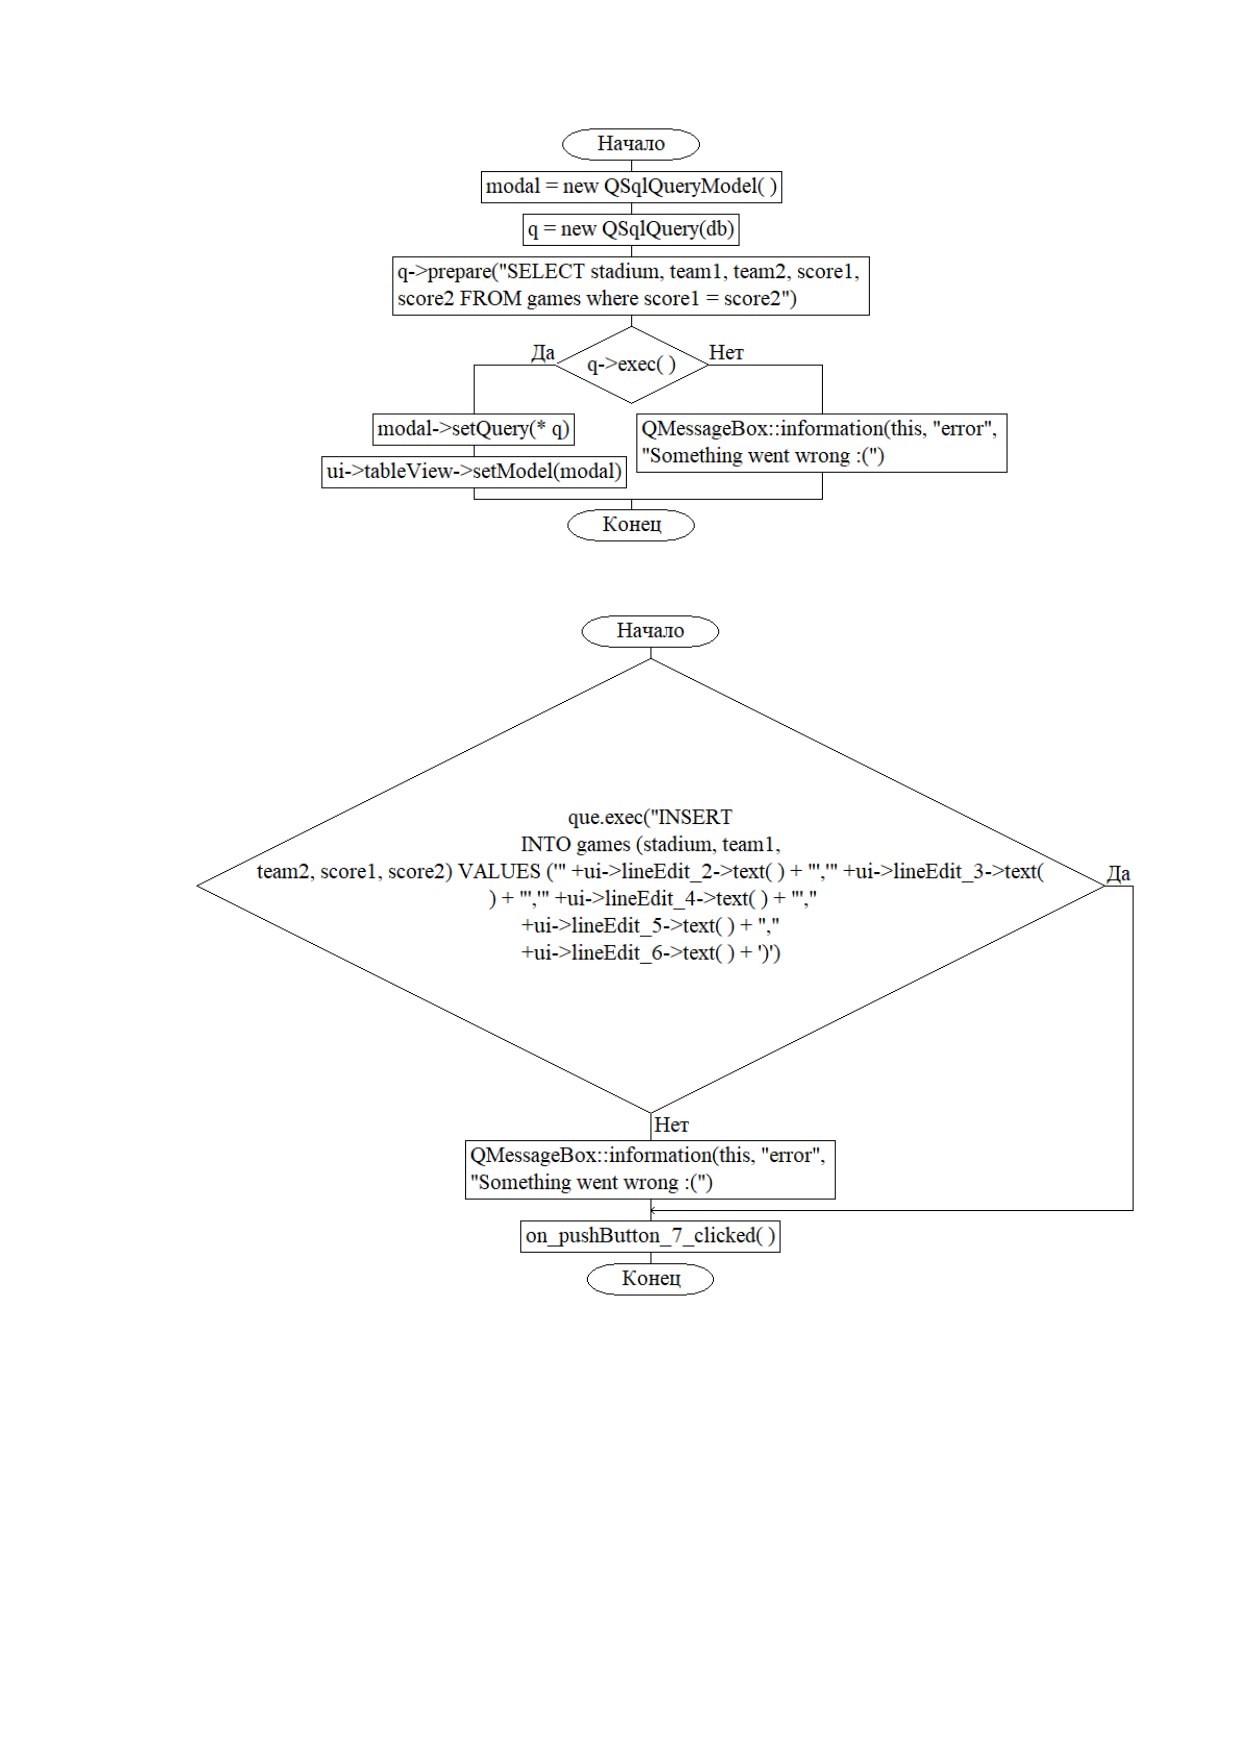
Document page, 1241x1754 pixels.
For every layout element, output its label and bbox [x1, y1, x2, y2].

picture [186, 118, 1143, 1306]
